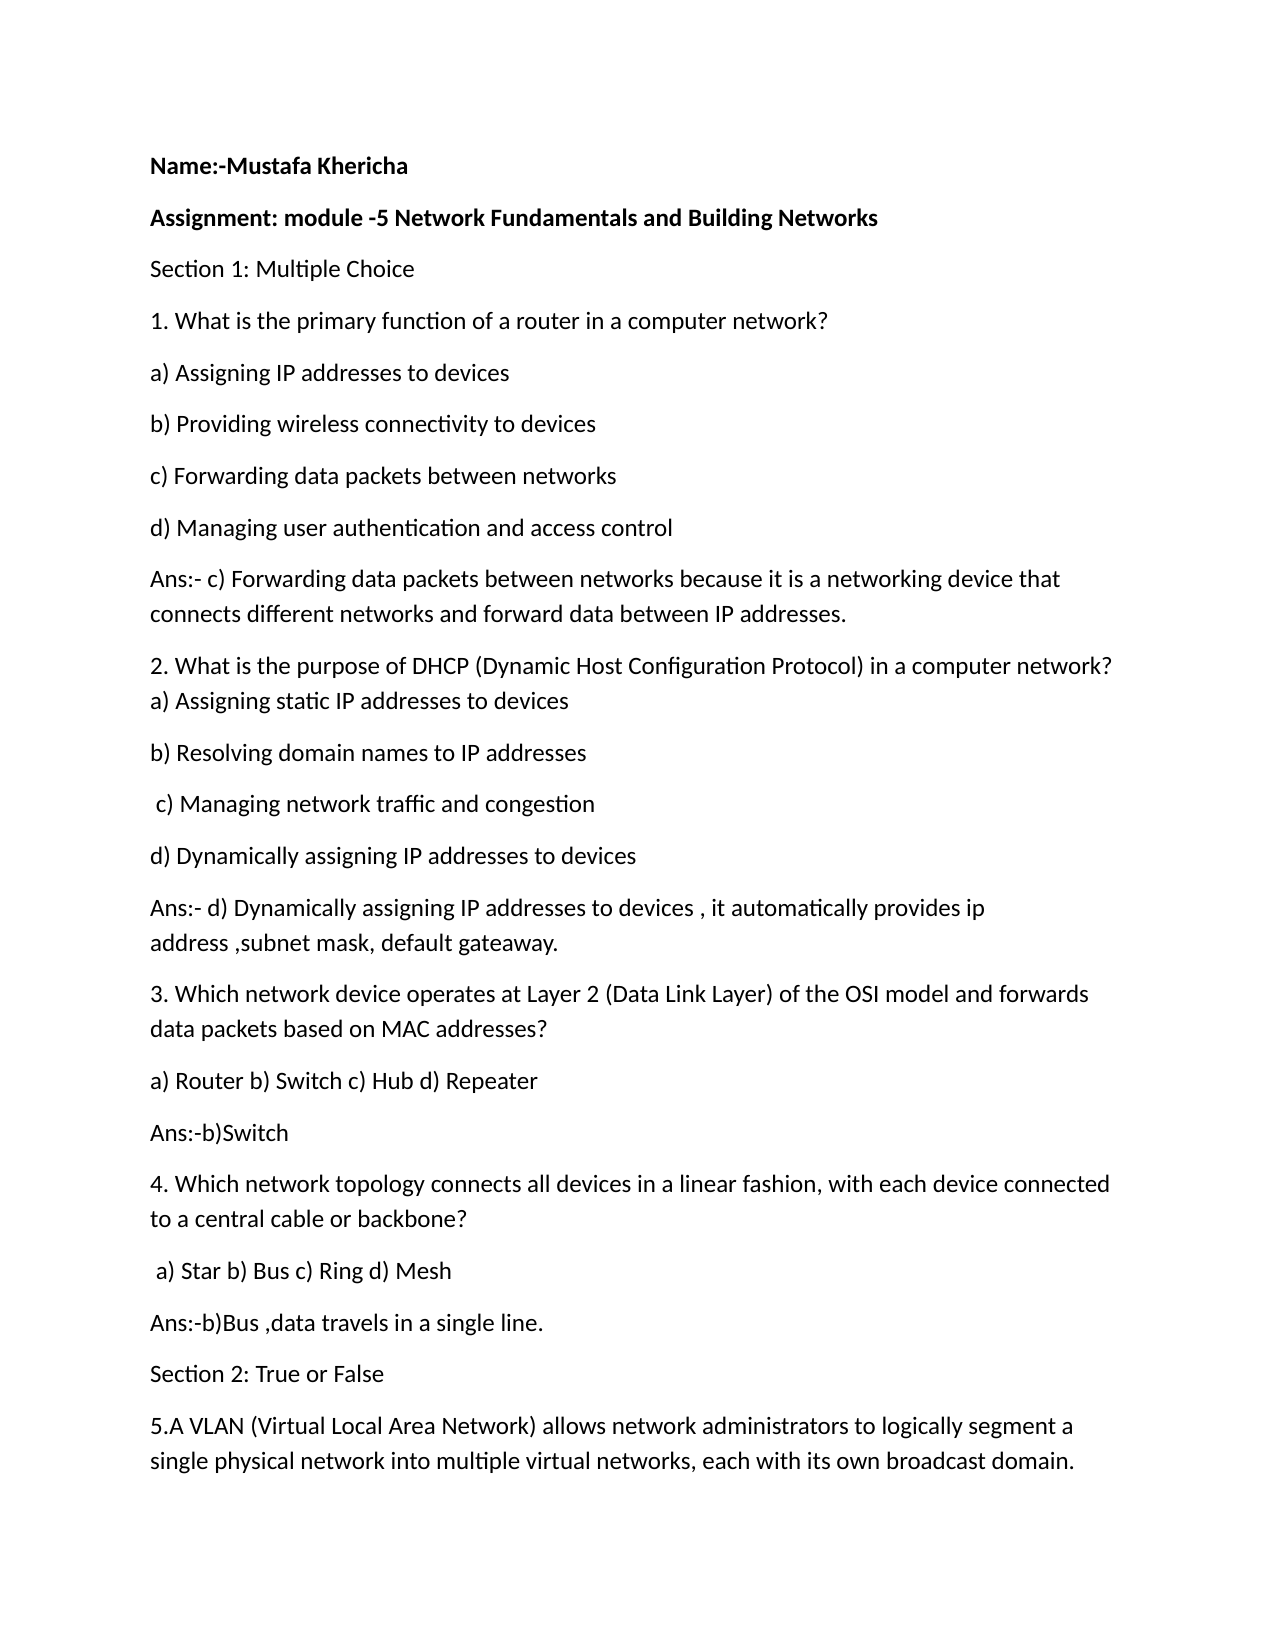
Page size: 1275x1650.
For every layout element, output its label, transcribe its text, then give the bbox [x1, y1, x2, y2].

text d) Dynamically assigning IP addresses to devices [150, 840, 1125, 871]
text Assignment: module -5 Network Fundamentals and Building Networks [150, 202, 1125, 232]
text 2. What is the purpose of DHCP (Dynamic Host Configuration Protocol) in a computer network? a) Assigning static IP addresses to devices [150, 650, 1125, 716]
text Section 1: Multiple Choice [150, 253, 1125, 284]
text b) Providing wireless connectivity to devices [150, 408, 1125, 439]
text c) Managing network traffic and congestion [150, 788, 1125, 819]
text d) Managing user authentication and access control [150, 512, 1125, 542]
text b) Resolving domain names to IP addresses [150, 737, 1125, 767]
text 4. Which network topology connects all devices in a linear fashion, with each device connected to a central cable or backbone? [150, 1168, 1125, 1234]
text Ans:-b)Bus ,data travels in a single line. [150, 1307, 1125, 1337]
text Ans:-b)Switch [150, 1117, 1125, 1147]
text 5.A VLAN (Virtual Local Area Network) allows network administrators to logically segment a single physical network into multiple virtual networks, each with its own broadcast domain. [150, 1410, 1125, 1476]
text Ans:- d) Dynamically assigning IP addresses to devices , it automatically provides ip address ,subnet mask, default gateaway. [150, 892, 1125, 957]
text a) Assigning IP addresses to devices [150, 357, 1125, 387]
text c) Forwarding data packets between networks [150, 460, 1125, 491]
text 1. What is the primary function of a router in a computer network? [150, 305, 1125, 336]
text 3. Which network device operates at Layer 2 (Data Link Layer) of the OSI model and forwards data packets based on MAC addresses? [150, 978, 1125, 1044]
text Section 2: True or False [150, 1358, 1125, 1389]
text Ans:- c) Forwarding data packets between networks because it is a networking device that connects different networks and forward data between IP addresses. [150, 563, 1125, 629]
text Name:-Mustafa Khericha [150, 150, 1125, 181]
text a) Router b) Switch c) Hub d) Repeater [150, 1065, 1125, 1096]
text a) Star b) Bus c) Ring d) Mesh [150, 1255, 1125, 1286]
